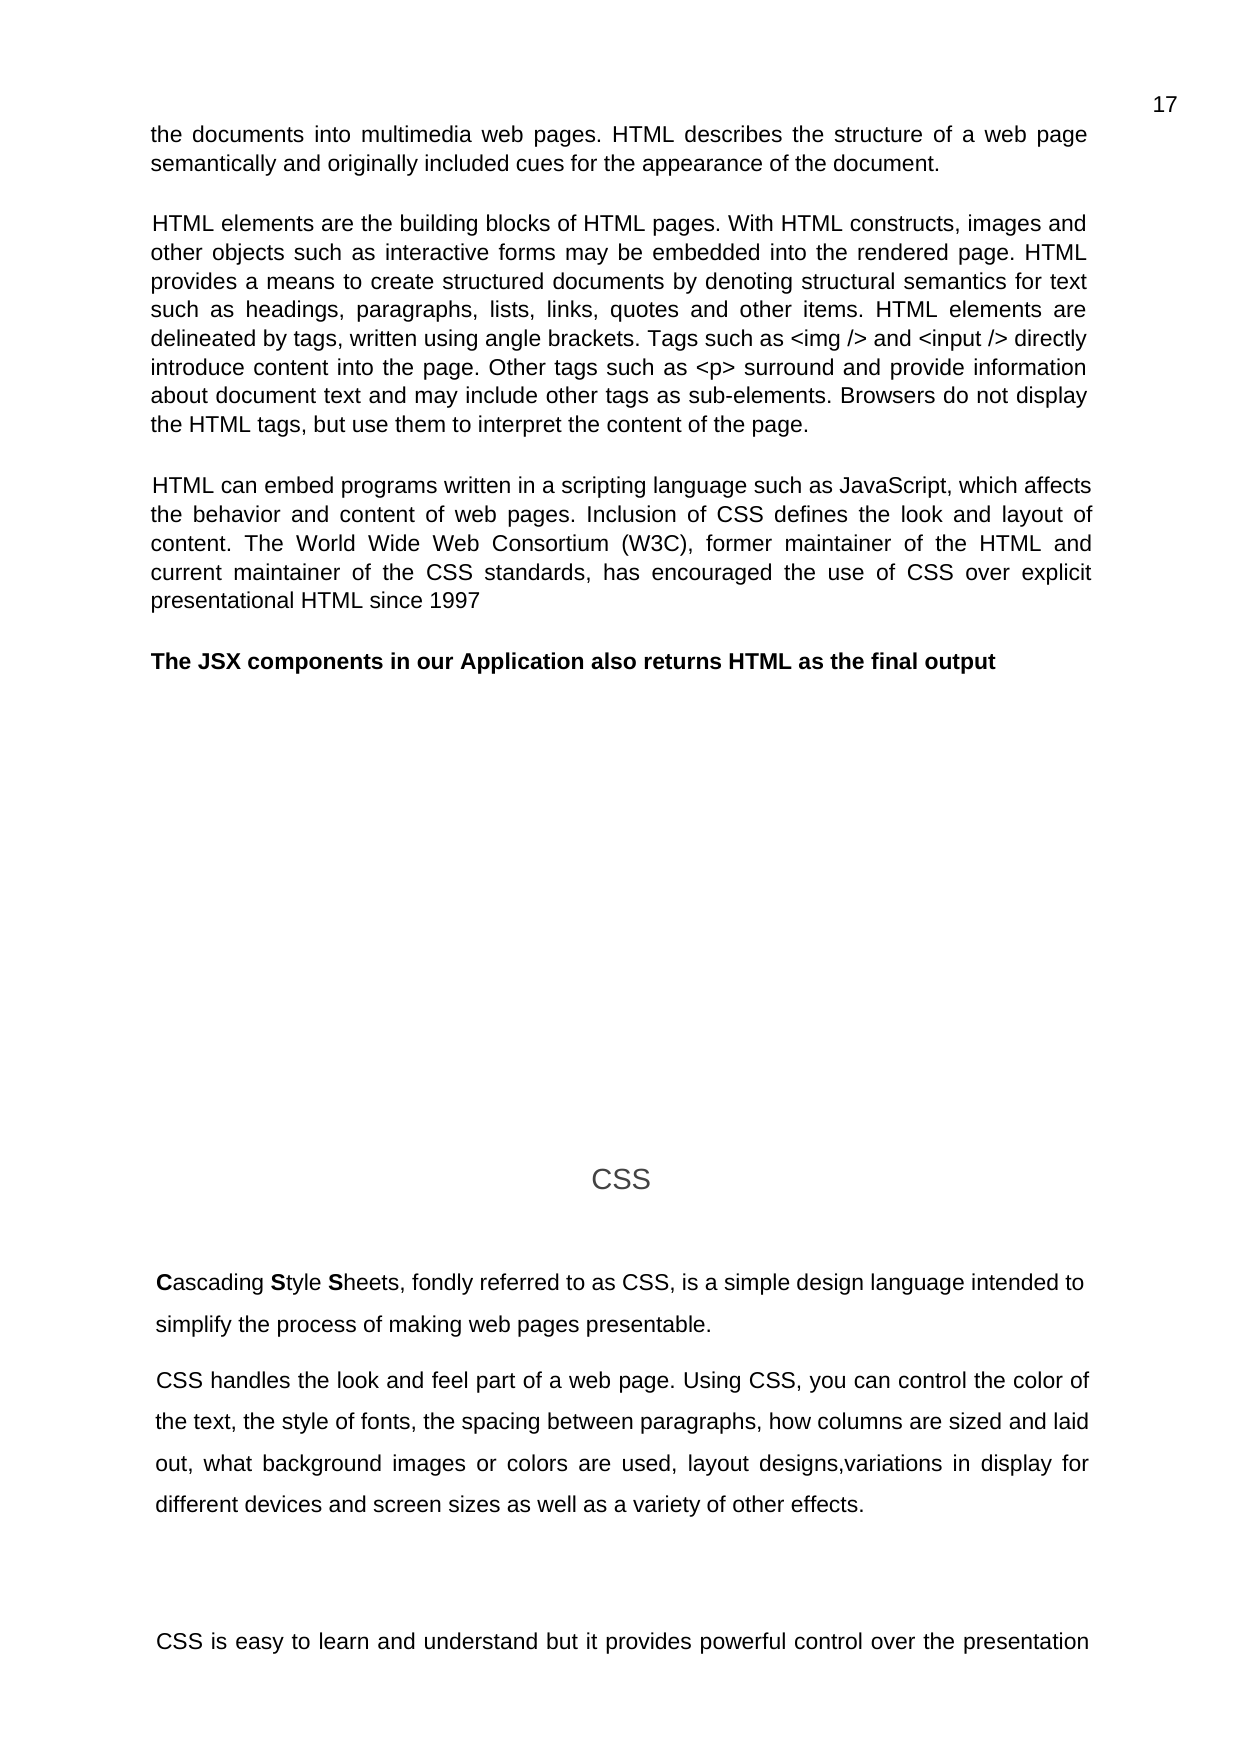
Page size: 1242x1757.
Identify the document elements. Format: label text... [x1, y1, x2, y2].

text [150, 121, 1089, 176]
text CSS [591, 1162, 1178, 1196]
text The JSX components in our Application also returns HTML as the final output [151, 648, 1178, 674]
text Cascading Style Sheets, fondly referred to as CSS, is a simple design language intended to simplify the process of making web pages presentable. [155, 1269, 1089, 1337]
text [155, 1628, 1090, 1654]
text HTML can embed programs written in a scripting language such as JavaScript, which affects the behavior and content of web pages. Inclusion of CSS defines the look and layout of content. The World Wide Web Consortium (W3C), former maintainer of the HTML and current maintainer of the CSS standards, has encouraged the use of CSS over explicit presentational HTML since 1997 [150, 472, 1093, 614]
text HTML elements are the building blocks of HTML pages. With HTML constructs, images and other objects such as interactive forms may be embedded into the rendered page. HTML provides a means to create structured documents by denoting structural semantics for text such as headings, paragraphs, lists, links, quotes and other items. HTML elements are delineated by tags, written using angle brackets. Tags such as <img /> and <input /> directly introduce content into the page. Other tags such as <p> surround and provide information about document text and may include other tags as sub-elements. Browsers do not display the HTML tags, but use them to interpret the content of the page. [150, 210, 1088, 437]
text CSS handles the look and feel part of a web page. Using CSS, you can control the color of the text, the style of fonts, the spacing between paragraphs, how columns are sized and laid out, what background images or colors are used, layout designs,variations in display for different devices and screen sizes as well as a variety of other effects. [155, 1367, 1090, 1517]
